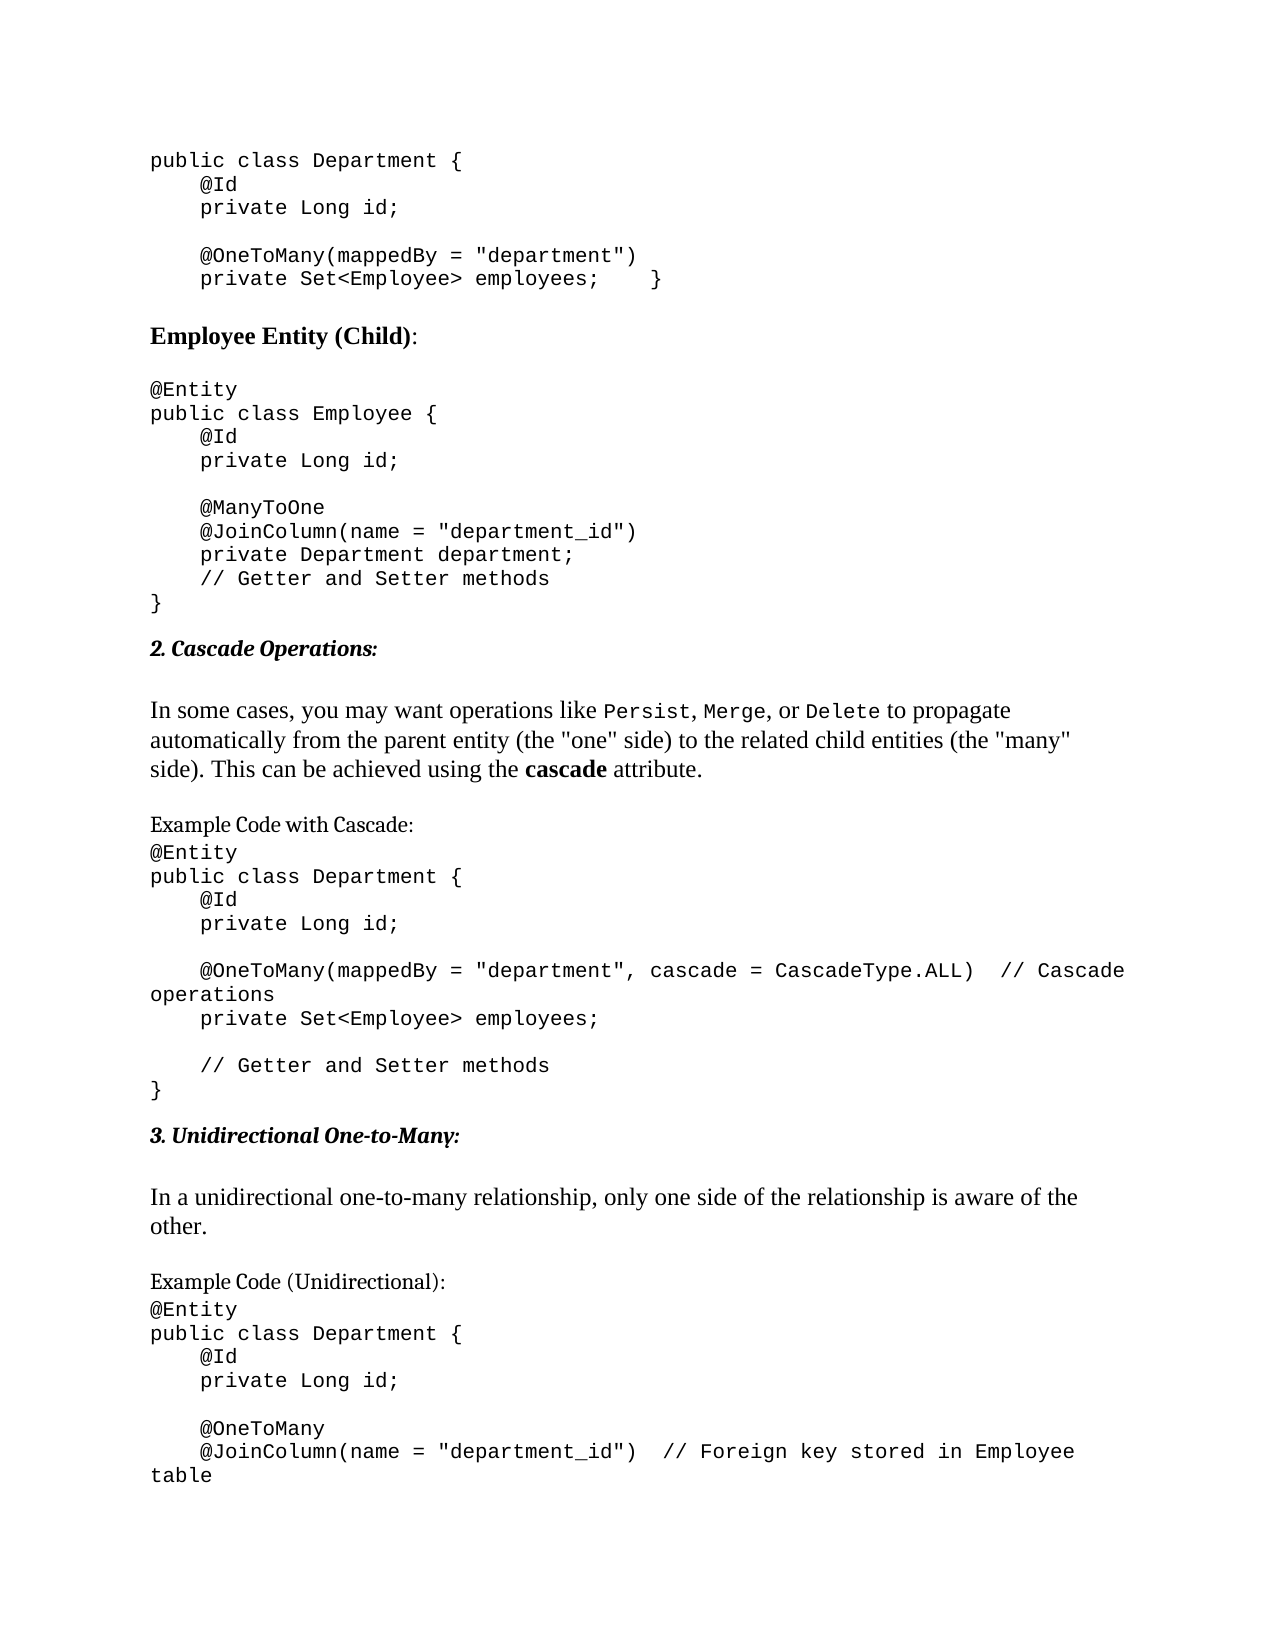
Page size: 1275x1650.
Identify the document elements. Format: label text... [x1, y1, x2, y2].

text public class Department { [150, 150, 1125, 174]
text @OneToMany(mappedBy = "department") [150, 244, 1125, 268]
text @Id [150, 174, 1125, 197]
text @Id [150, 426, 1125, 450]
subtitle 3. Unidirectional One-to-Many: [150, 1123, 1125, 1149]
text @JoinColumn(name = "department_id") [150, 521, 1125, 544]
text @Id [150, 1347, 1125, 1370]
text @OneToMany [150, 1417, 1125, 1441]
text @Entity [150, 379, 1125, 403]
text Employee Entity (Child): [150, 321, 1125, 350]
text In some cases, you may want operations like Persist, Merge, or Delete to propagate automatically from the parent entity (the "one" side) to the related child entities (the "many" side). This can be achieved using the cascade attribute. [150, 696, 1125, 783]
text @Entity [150, 842, 1125, 866]
text private Set<Employee> employees; [150, 1008, 1125, 1031]
text private Long id; [150, 197, 1125, 221]
subtitle 2. Cascade Operations: [150, 636, 1125, 663]
text // Getter and Setter methods [150, 1055, 1125, 1078]
text @OneToMany(mappedBy = "department", cascade = CascadeType.ALL) // Cascade operations [150, 960, 1125, 1008]
text private Long id; [150, 1370, 1125, 1394]
text // Getter and Setter methods [150, 568, 1125, 592]
text @ManyToOne [150, 497, 1125, 521]
text private Long id; [150, 450, 1125, 473]
subtitle Example Code (Unidirectional): [150, 1269, 1125, 1295]
text @JoinColumn(name = "department_id") // Foreign key stored in Employee table [150, 1441, 1125, 1488]
subtitle Example Code with Cascade: [150, 812, 1125, 838]
text public class Employee { [150, 403, 1125, 426]
text public class Department { [150, 866, 1125, 889]
text private Set<Employee> employees; } [150, 268, 1125, 292]
text } [150, 592, 1125, 615]
text @Entity [150, 1299, 1125, 1323]
text } [150, 1078, 1125, 1102]
text public class Department { [150, 1323, 1125, 1347]
text private Department department; [150, 544, 1125, 568]
text private Long id; [150, 913, 1125, 937]
text @Id [150, 889, 1125, 913]
text In a unidirectional one-to-many relationship, only one side of the relationship is aware of the other. [150, 1182, 1125, 1240]
